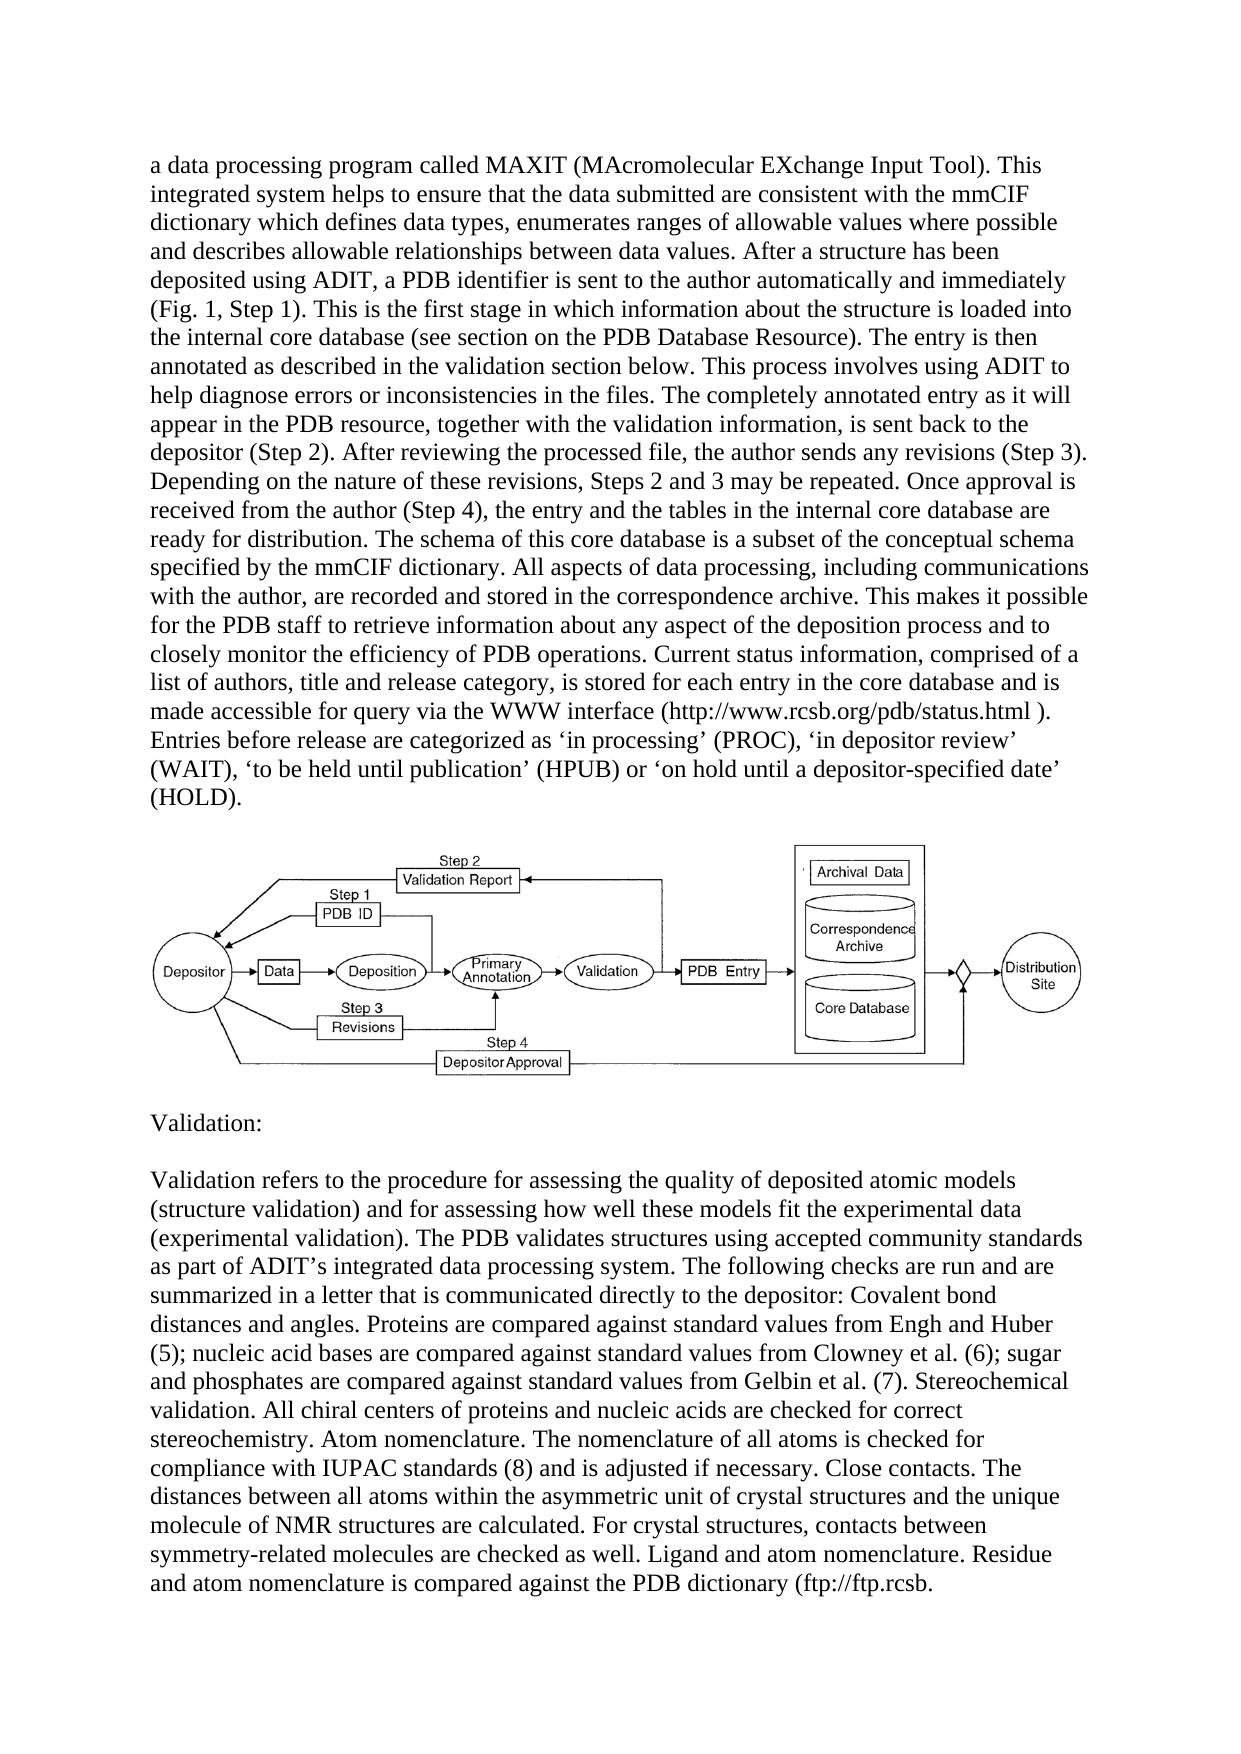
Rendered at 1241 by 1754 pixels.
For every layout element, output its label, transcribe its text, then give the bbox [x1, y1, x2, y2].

text Validation: [150, 1108, 1090, 1136]
picture [150, 840, 1091, 1079]
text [150, 1165, 1090, 1596]
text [150, 150, 1090, 811]
